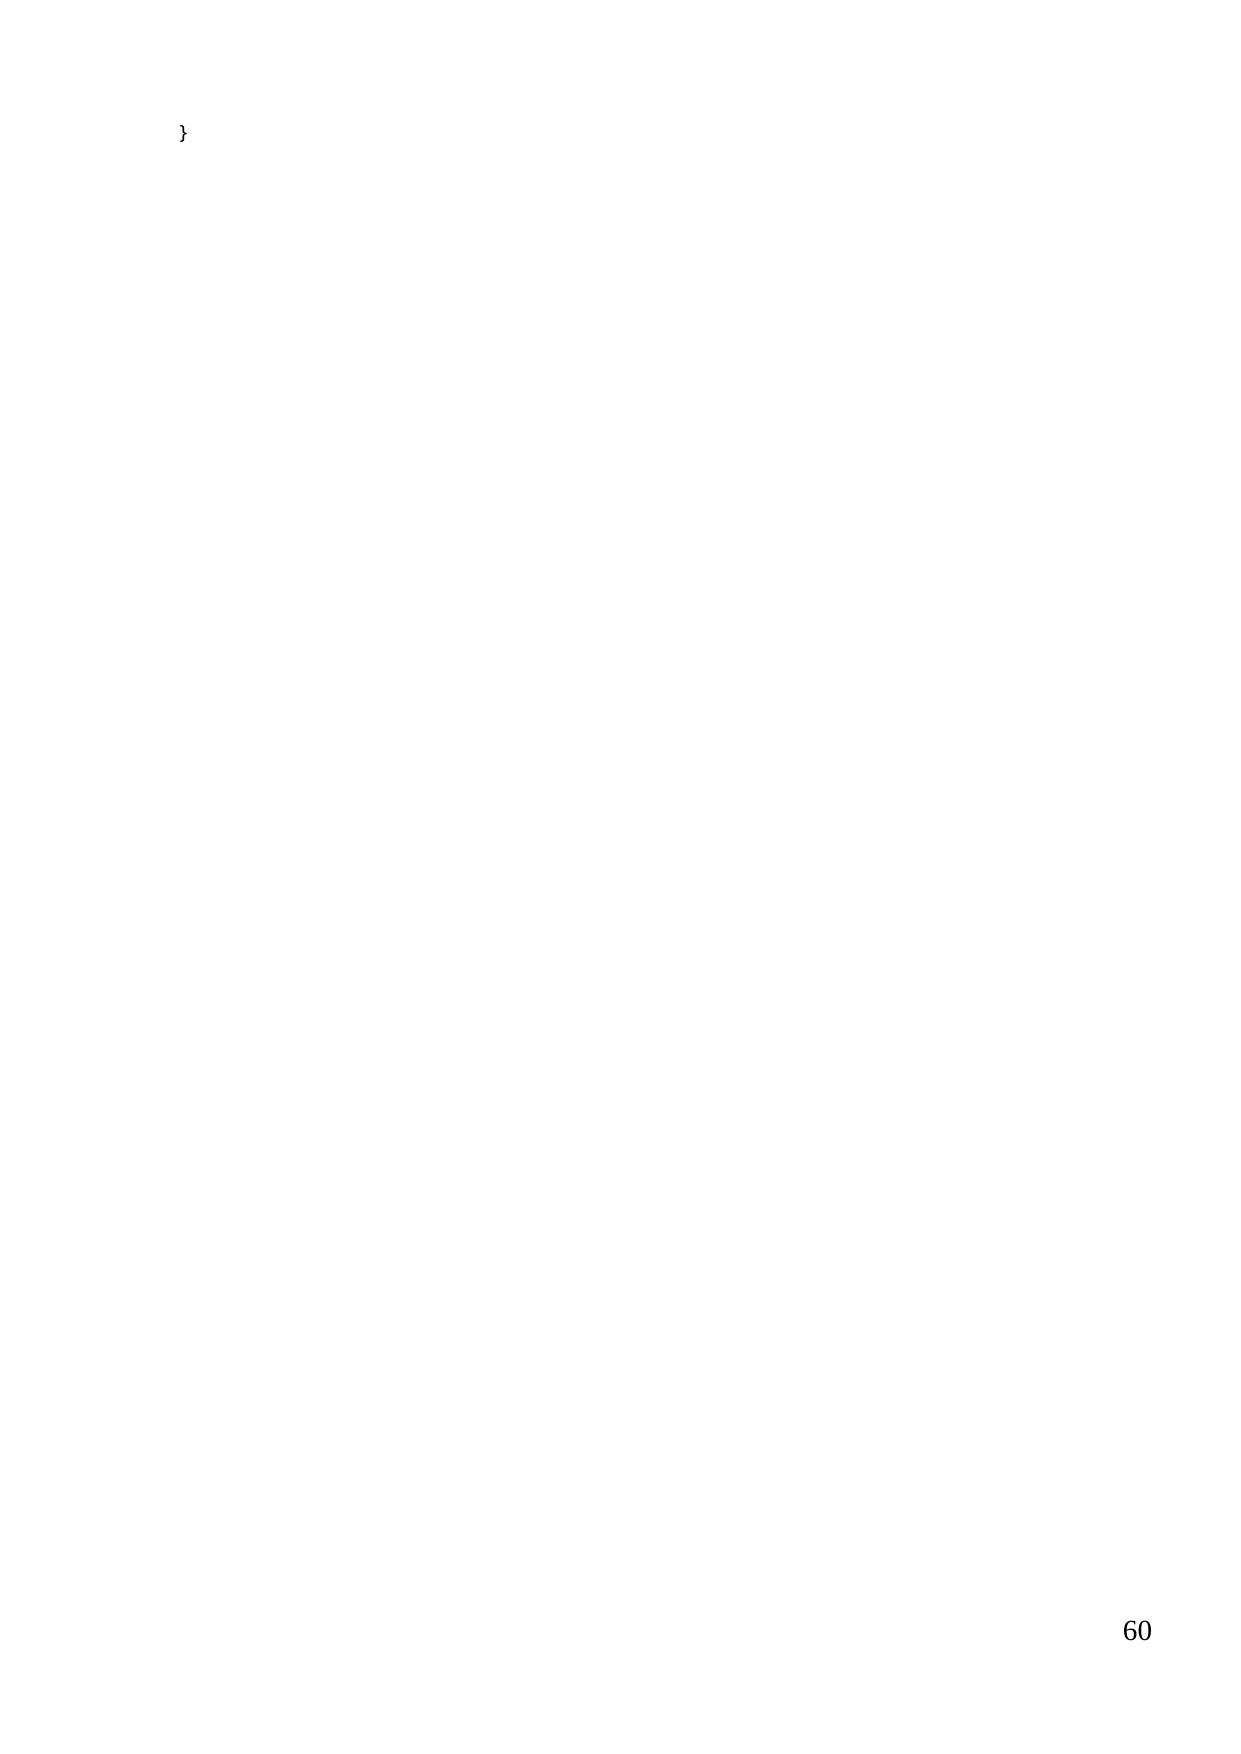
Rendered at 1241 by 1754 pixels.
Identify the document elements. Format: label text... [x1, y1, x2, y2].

text } [177, 118, 1152, 145]
